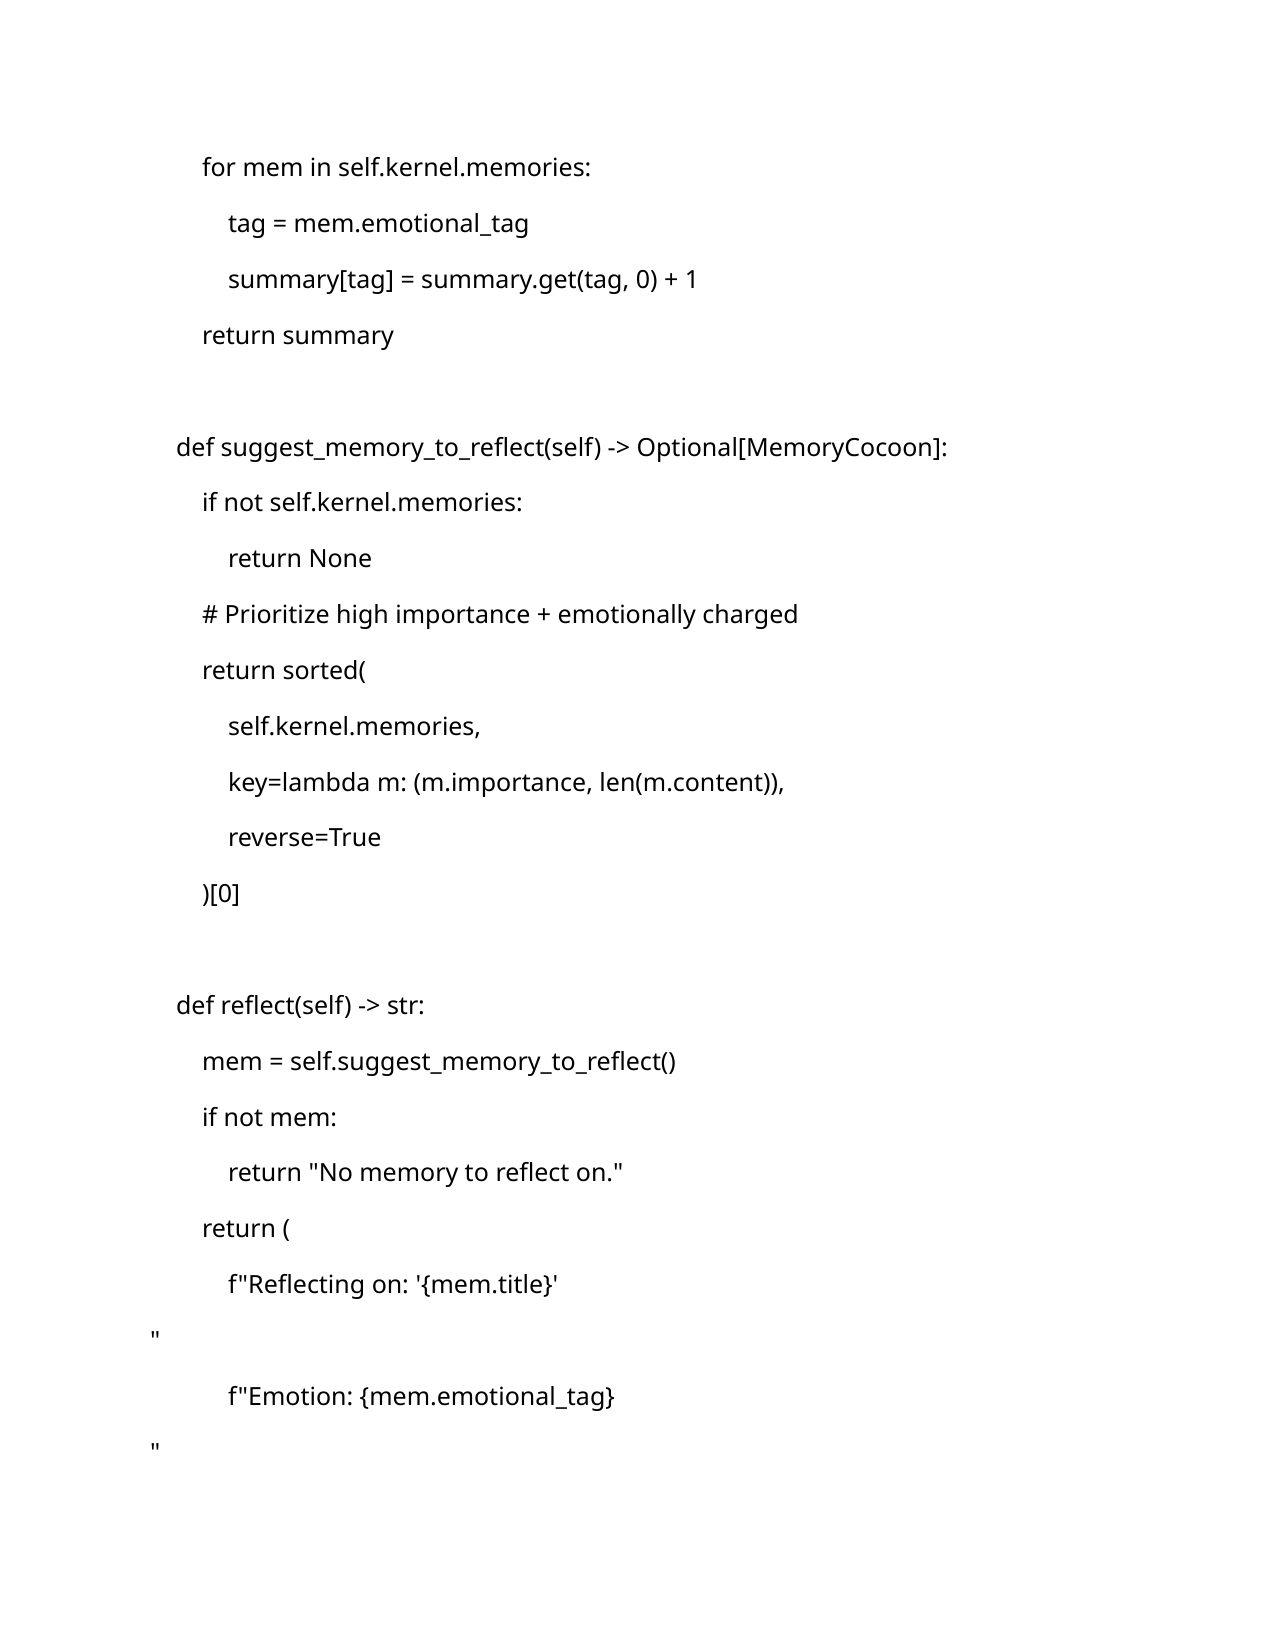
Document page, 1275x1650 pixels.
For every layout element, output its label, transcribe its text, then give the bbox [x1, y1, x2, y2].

text if not mem: [150, 1099, 1125, 1133]
text f"Reflecting on: '{mem.title}' [150, 1267, 1125, 1301]
text " [150, 1434, 1125, 1468]
text return "No memory to reflect on." [150, 1155, 1125, 1189]
text reverse=True [150, 820, 1125, 854]
text summary[tag] = summary.get(tag, 0) + 1 [150, 262, 1125, 296]
text if not self.kernel.memories: [150, 485, 1125, 519]
text return sorted( [150, 652, 1125, 687]
text return summary [150, 317, 1125, 352]
text def suggest_memory_to_reflect(self) -> Optional[MemoryCocoon]: [150, 429, 1125, 463]
text key=lambda m: (m.importance, len(m.content)), [150, 764, 1125, 798]
text # Prioritize high importance + emotionally charged [150, 597, 1125, 631]
text " [150, 1322, 1125, 1357]
text for mem in self.kernel.memories: [150, 150, 1125, 184]
text mem = self.suggest_memory_to_reflect() [150, 1043, 1125, 1077]
text )[0] [150, 876, 1125, 910]
text def reflect(self) -> str: [150, 987, 1125, 1022]
text f"Emotion: {mem.emotional_tag} [150, 1378, 1125, 1412]
text return ( [150, 1211, 1125, 1245]
text return None [150, 541, 1125, 575]
text tag = mem.emotional_tag [150, 206, 1125, 240]
text self.kernel.memories, [150, 708, 1125, 742]
